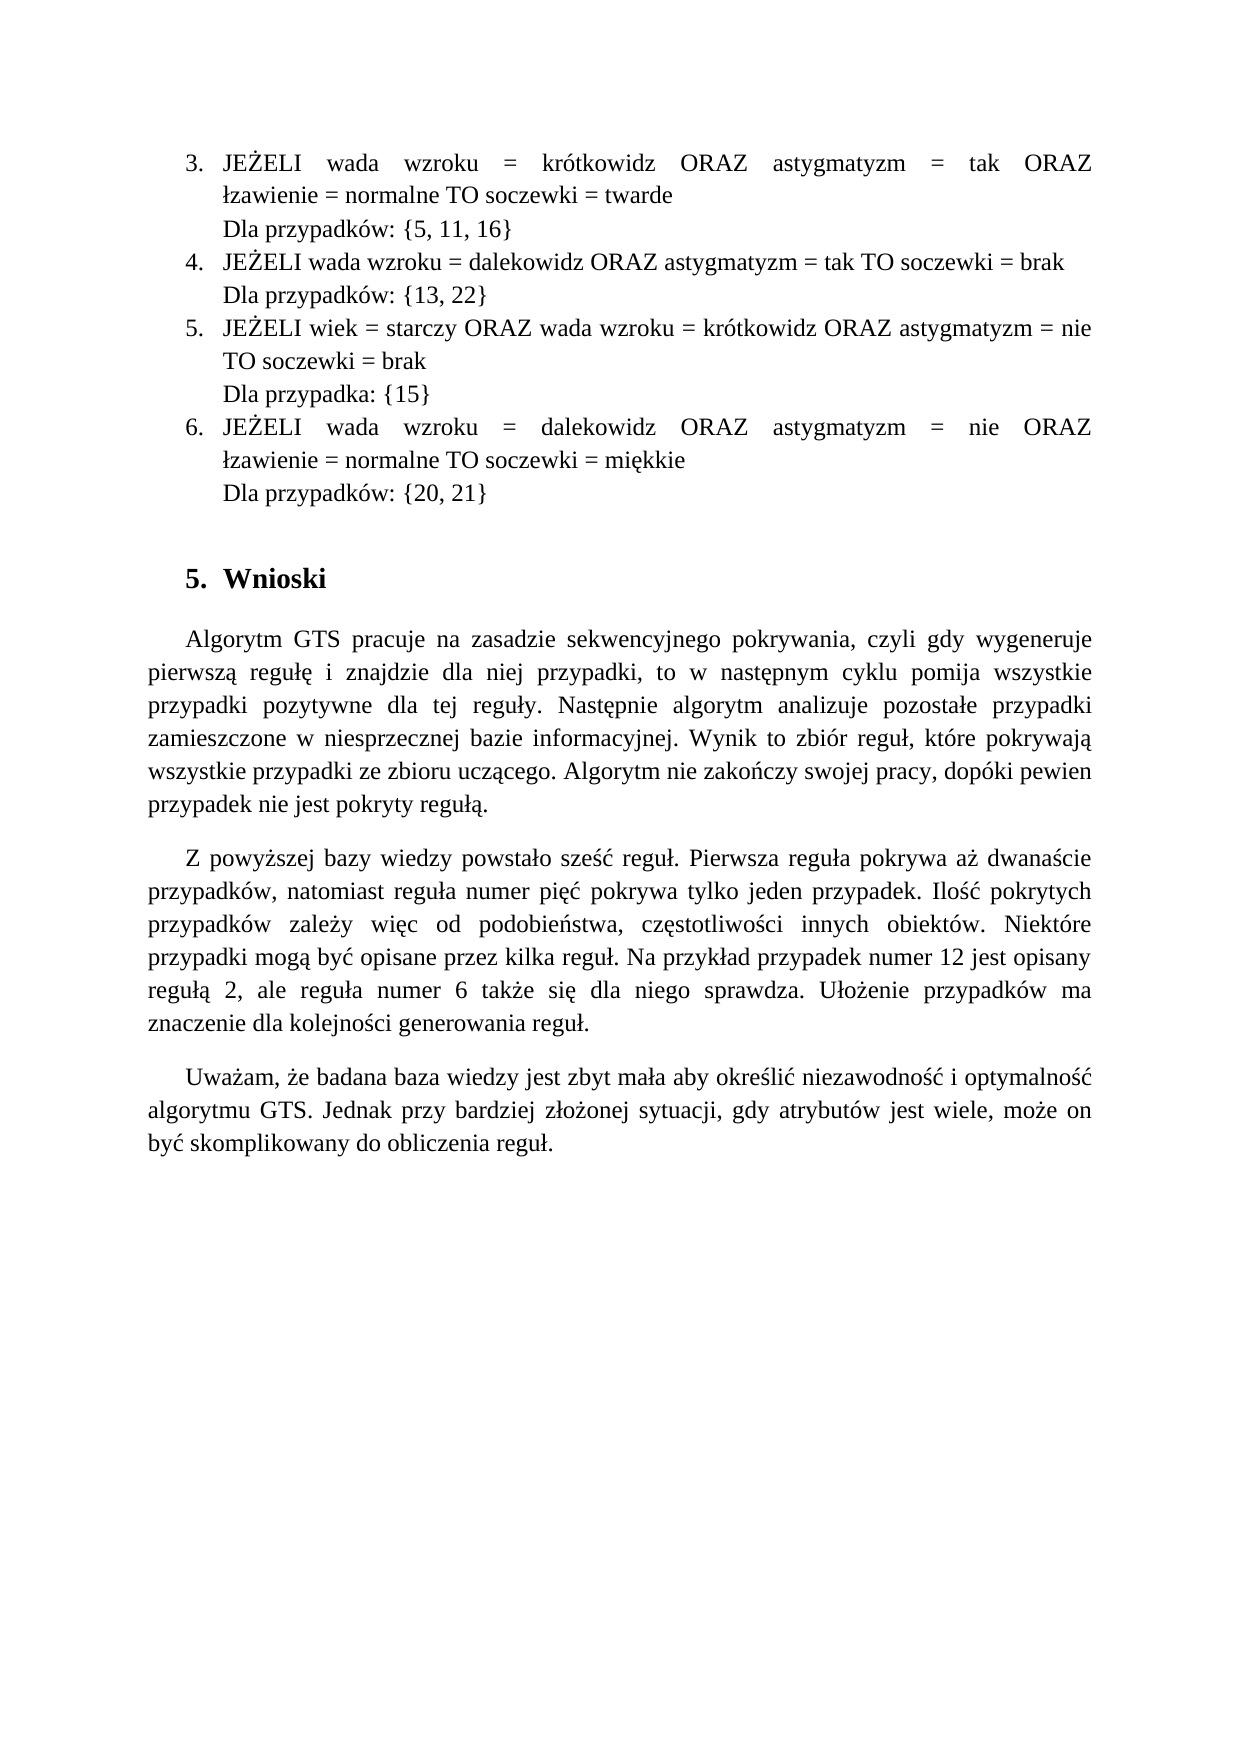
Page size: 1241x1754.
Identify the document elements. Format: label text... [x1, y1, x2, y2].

list JEŻELI wiek = starczy ORAZ wada wzroku = krótkowidz ORAZ astygmatyzm = nie TO soczewki = brak [185, 313, 1093, 374]
text Z powyższej bazy wiedzy powstało sześć reguł. Pierwsza reguła pokrywa aż dwanaście przypadków, natomiast reguła numer pięć pokrywa tylko jeden przypadek. Ilość pokrytych przypadków zależy więc od podobieństwa, częstotliwości innych obiektów. Niektóre przypadki mogą być opisane przez kilka reguł. Na przykład przypadek numer 12 jest opisany regułą 2, ale reguła numer 6 także się dla niego sprawdza. Ułożenie przypadków ma znaczenie dla kolejności generowania reguł. [148, 843, 1093, 1037]
list JEŻELI wada wzroku = krótkowidz ORAZ astygmatyzm = tak ORAZ łzawienie = normalne TO soczewki = twarde [185, 148, 1093, 209]
list JEŻELI wada wzroku = dalekowidz ORAZ astygmatyzm = tak TO soczewki = brak [185, 247, 1093, 275]
list Dla przypadków: {5, 11, 16} [223, 214, 1093, 242]
list Dla przypadków: {13, 22} [223, 280, 1093, 308]
list JEŻELI wada wzroku = dalekowidz ORAZ astygmatyzm = nie ORAZ łzawienie = normalne TO soczewki = miękkie [185, 412, 1093, 473]
text Uważam, że badana baza wiedzy jest zbyt mała aby określić niezawodność i optymalność algorytmu GTS. Jednak przy bardziej złożonej sytuacji, gdy atrybutów jest wiele, może on być skomplikowany do obliczenia reguł. [148, 1062, 1093, 1157]
list Dla przypadków: {20, 21} [223, 478, 1093, 507]
subtitle Wnioski [185, 561, 1093, 594]
text Algorytm GTS pracuje na zasadzie sekwencyjnego pokrywania, czyli gdy wygeneruje pierwszą regułę i znajdzie dla niej przypadki, to w następnym cyklu pomija wszystkie przypadki pozytywne dla tej reguły. Następnie algorytm analizuje pozostałe przypadki zamieszczone w niesprzecznej bazie informacyjnej. Wynik to zbiór reguł, które pokrywają wszystkie przypadki ze zbioru uczącego. Algorytm nie zakończy swojej pracy, dopóki pewien przypadek nie jest pokryty regułą. [148, 624, 1093, 818]
list Dla przypadka: {15} [223, 379, 1093, 407]
